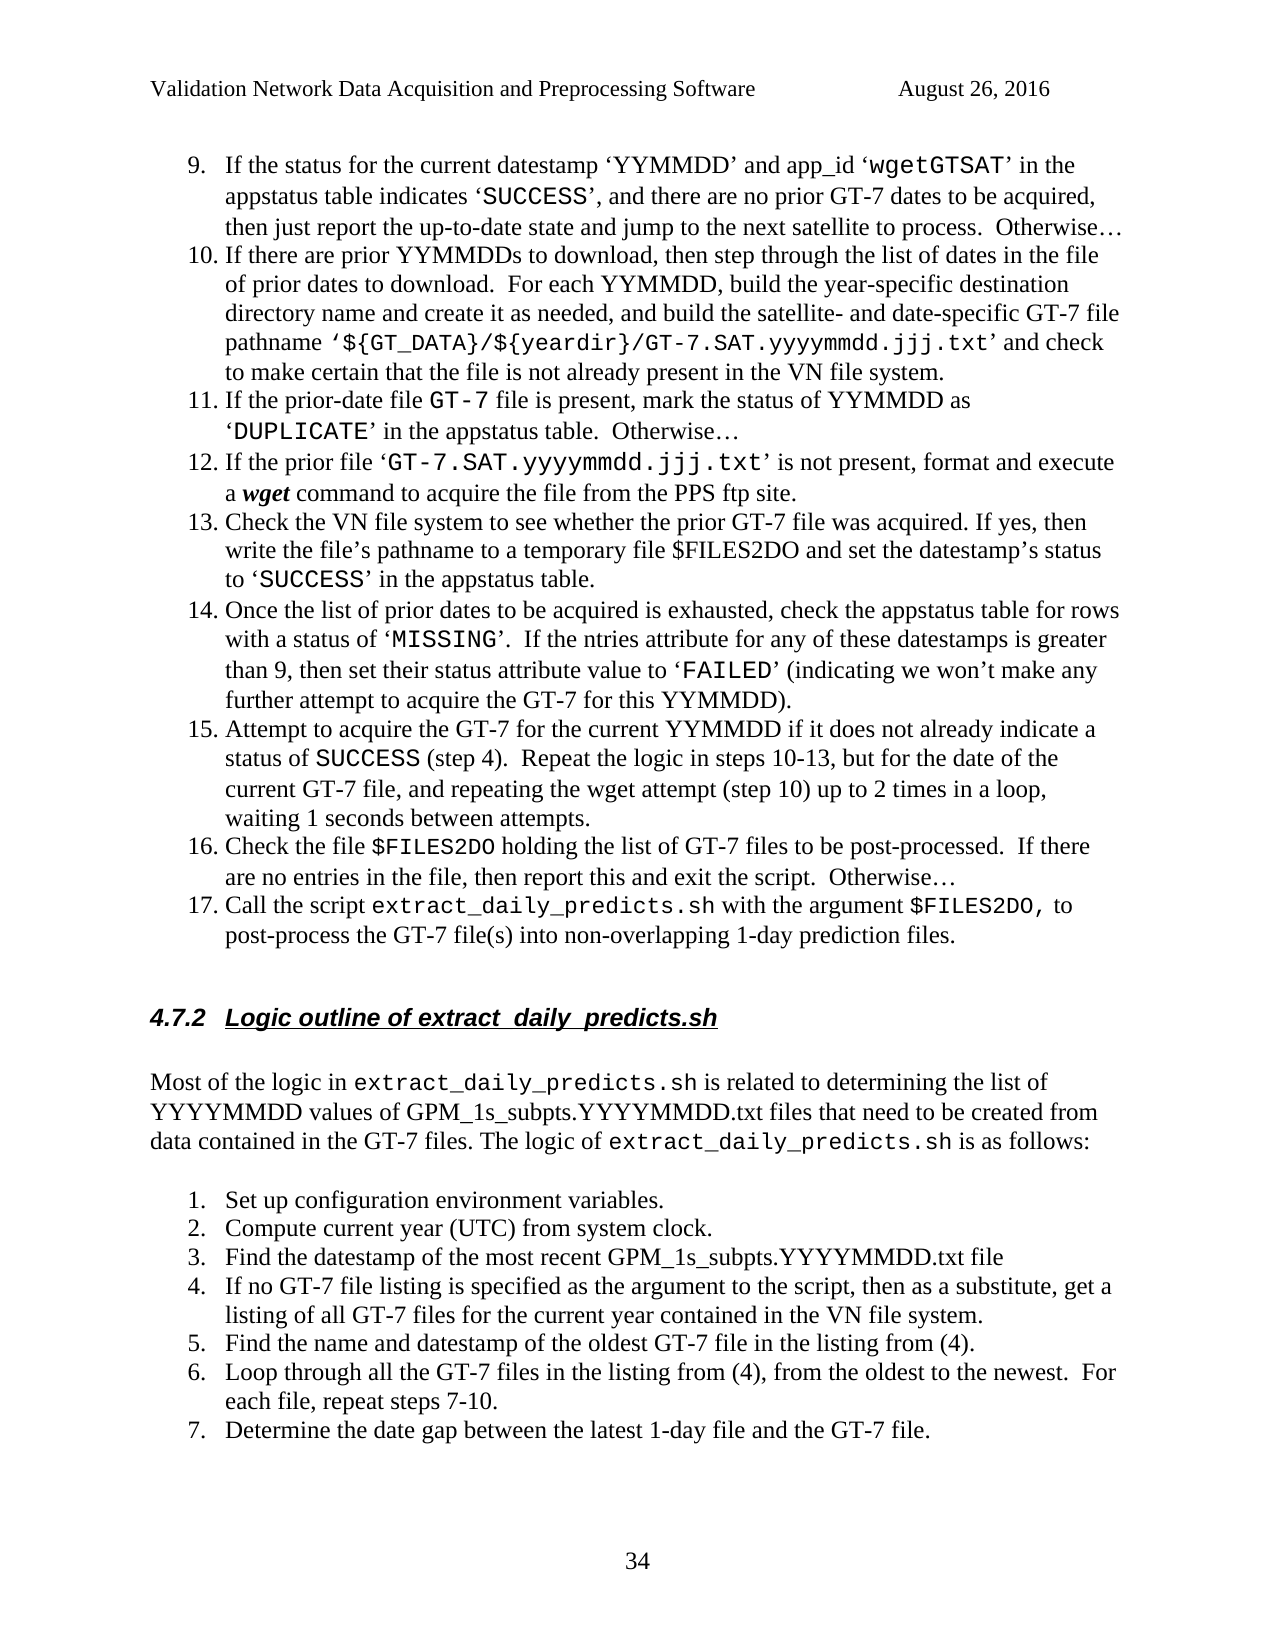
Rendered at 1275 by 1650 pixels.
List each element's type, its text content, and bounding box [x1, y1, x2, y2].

list If the status for the current datestamp ‘YYMMDD’ and app_id ‘wgetGTSAT’ in the appstatus table indicates ‘SUCCESS’, and there are no prior GT-7 dates to be acquired, then just report the up-to-date state and jump to the next satellite to process. Otherwise… [187, 150, 1125, 240]
list Find the datestamp of the most recent GPM_1s_subpts.YYYYMMDD.txt file [187, 1242, 1125, 1271]
list Call the script extract_daily_predicts.sh with the argument $FILES2DO, to post-process the GT-7 file(s) into non-overlapping 1-day prediction files. [187, 890, 1125, 949]
list Check the VN file system to see whether the prior GT-7 file was acquired. If yes, then write the file’s pathname to a temporary file $FILES2DO and set the datestamp’s status to ‘SUCCESS’ in the appstatus table. [187, 507, 1125, 595]
list If no GT-7 file listing is specified as the argument to the script, then as a substitute, get a listing of all GT-7 files for the current year contained in the VN file system. [187, 1271, 1125, 1328]
list If the prior-date file GT-7 file is present, mark the status of YYMMDD as ‘DUPLICATE’ in the appstatus table. Otherwise… [187, 386, 1125, 447]
list Determine the date gap between the latest 1-day file and the GT-7 file. [187, 1415, 1125, 1443]
list Loop through all the GT-7 files in the listing from (4), from the oldest to the newest. For each file, repeat steps 7-10. [187, 1357, 1125, 1415]
list Once the list of prior dates to be acquired is exhausted, check the appstatus table for rows with a status of ‘MISSING’. If the ntries attribute for any of these datestamps is greater than 9, then set their status attribute value to ‘FAILED’ (indicating we won’t make any further attempt to acquire the GT-7 for this YYMMDD). [187, 595, 1125, 714]
subtitle Logic outline of extract_daily_predicts.sh [150, 1003, 1125, 1032]
list Find the name and datestamp of the oldest GT-7 file in the listing from (4). [187, 1328, 1125, 1357]
list Set up configuration environment variables. [187, 1185, 1125, 1213]
list If there are prior YYMMDDs to download, then step through the list of dates in the file of prior dates to download. For each YYMMDD, build the year-specific destination directory name and create it as needed, and build the satellite- and date-specific GT-7 file pathname ‘${GT_DATA}/${yeardir}/GT-7.SAT.yyyymmdd.jjj.txt’ and check to make certain that the file is not already present in the VN file system. [187, 240, 1125, 386]
list Most of the logic in extract_daily_predicts.sh is related to determining the list of YYYYMMDD values of GPM_1s_subpts.YYYYMMDD.txt files that need to be created from data contained in the GT-7 files. The logic of extract_daily_predicts.sh is as follows: [150, 1067, 1125, 1156]
list Attempt to acquire the GT-7 for the current YYMMDD if it does not already indicate a status of SUCCESS (step 4). Repeat the logic in steps 10-13, but for the date of the current GT-7 file, and repeating the wget attempt (step 10) up to 2 times in a loop, waiting 1 seconds between attempts. [187, 714, 1125, 831]
list If the prior file ‘GT-7.SAT.yyyymmdd.jjj.txt’ is not present, format and execute a wget command to acquire the file from the PPS ftp site. [187, 447, 1125, 507]
list Compute current year (UTC) from system clock. [187, 1213, 1125, 1242]
list Check the file $FILES2DO holding the list of GT-7 files to be post-processed. If there are no entries in the file, then report this and exit the script. Otherwise… [187, 831, 1125, 890]
